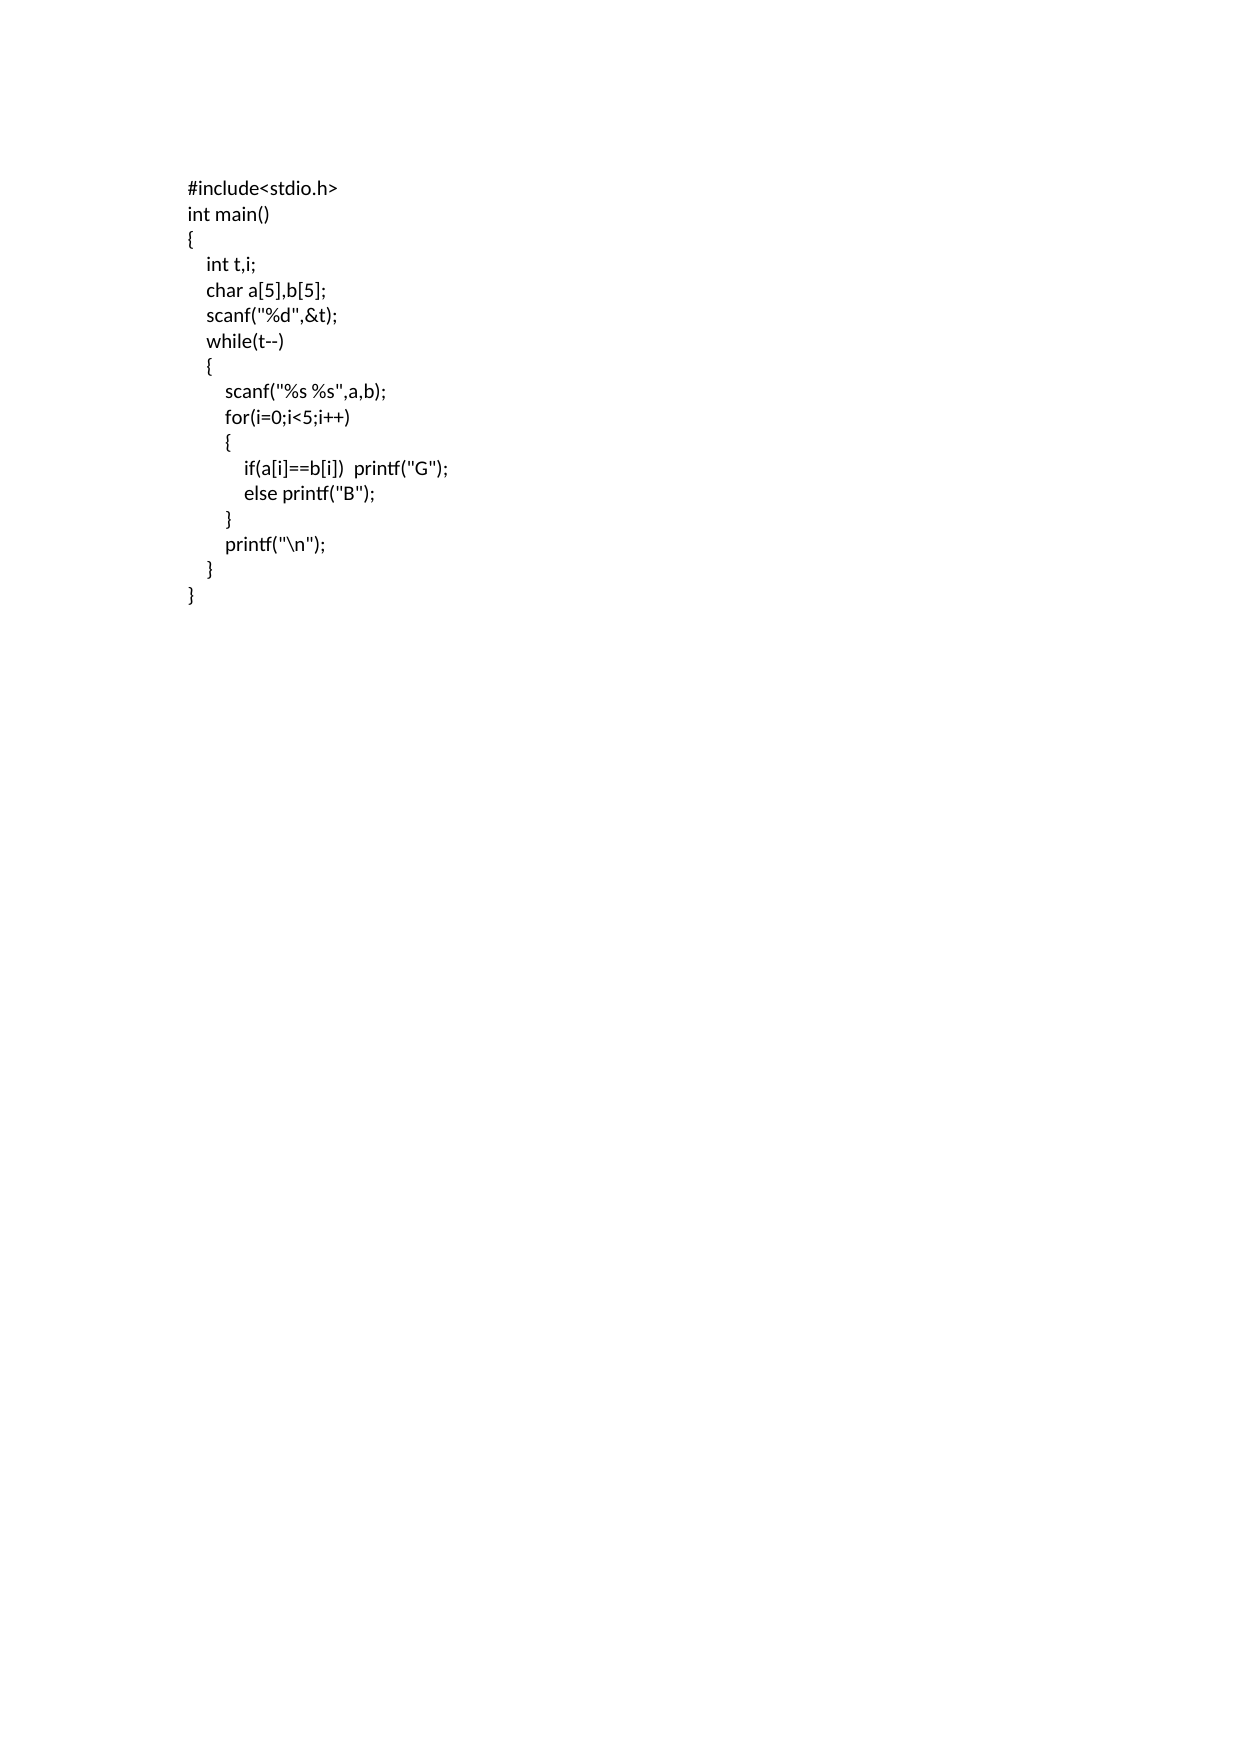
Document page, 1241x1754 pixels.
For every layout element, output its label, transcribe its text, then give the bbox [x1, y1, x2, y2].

text char a[5],b[5]; [187, 277, 1053, 302]
text } [187, 582, 1053, 607]
text } [187, 506, 1053, 531]
text for(i=0;i<5;i++) [187, 404, 1053, 429]
text { [187, 226, 1053, 252]
text scanf("%s %s",a,b); [187, 379, 1053, 404]
text int main() [187, 201, 1053, 226]
text printf("\n"); [187, 531, 1053, 557]
text while(t--) [187, 328, 1053, 353]
text { [187, 353, 1053, 379]
text scanf("%d",&t); [187, 302, 1053, 328]
text if(a[i]==b[i]) printf("G"); [187, 455, 1053, 480]
text else printf("B"); [187, 480, 1053, 506]
text { [187, 429, 1053, 455]
text } [187, 557, 1053, 582]
text #include<stdio.h> [187, 175, 1053, 201]
text int t,i; [187, 252, 1053, 277]
